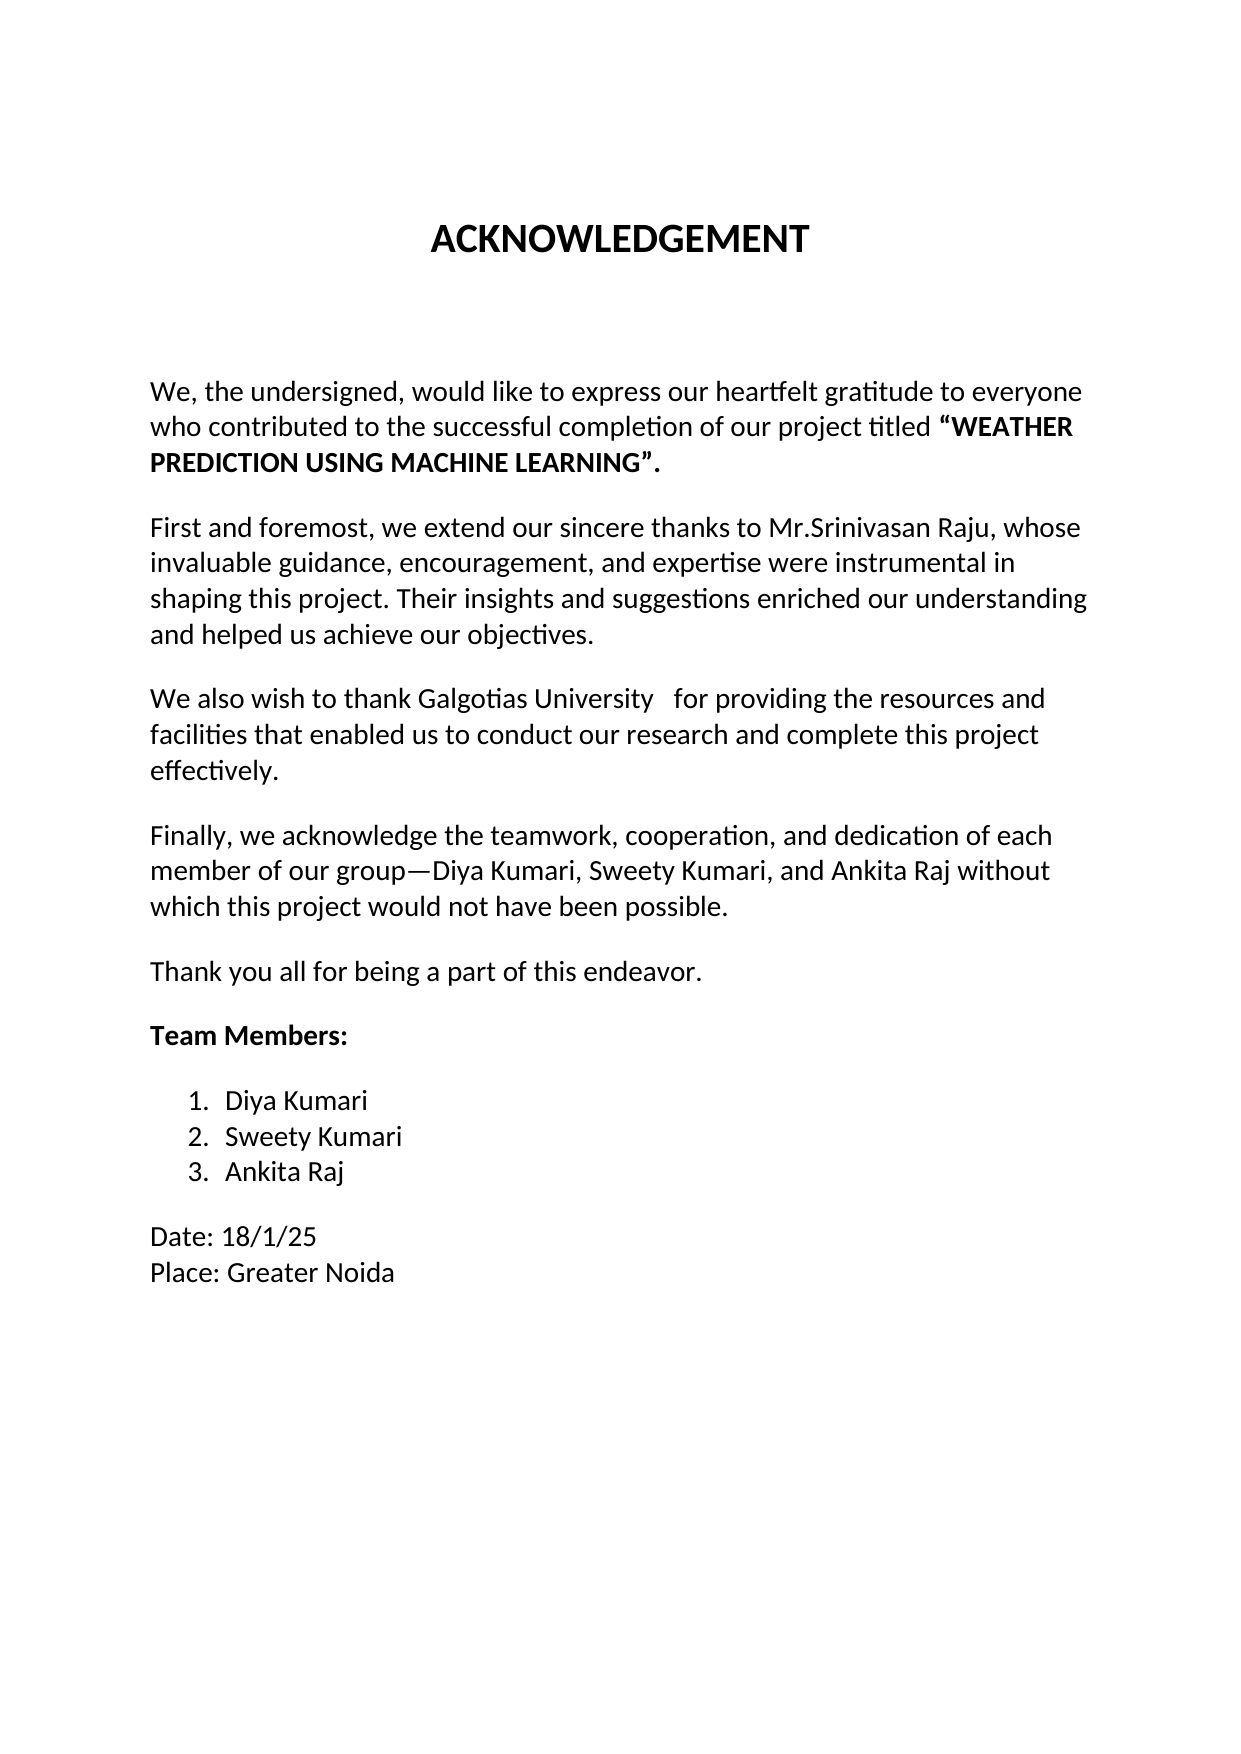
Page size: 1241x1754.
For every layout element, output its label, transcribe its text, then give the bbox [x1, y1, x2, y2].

text We, the undersigned, would like to express our heartfelt gratitude to everyone who contributed to the successful completion of our project titled “WEATHER PREDICTION USING MACHINE LEARNING”. [150, 373, 1090, 480]
text We also wish to thank Galgotias University for providing the resources and facilities that enabled us to conduct our research and complete this project effectively. [150, 681, 1090, 787]
text Thank you all for being a part of this endeavor. [150, 953, 1090, 988]
list Ankita Raj [187, 1153, 1090, 1189]
list Sweety Kumari [187, 1118, 1090, 1153]
text Finally, we acknowledge the teamwork, cooperation, and dedication of each member of our group—Diya Kumari, Sweety Kumari, and Ankita Raj without which this project would not have been possible. [150, 817, 1090, 923]
text Team Members: [150, 1017, 1090, 1053]
text First and foremost, we extend our sincere thanks to Mr.Srinivasan Raju, whose invaluable guidance, encouragement, and expertise were instrumental in shaping this project. Their insights and suggestions enriched our understanding and helped us achieve our objectives. [150, 509, 1090, 651]
list Diya Kumari [187, 1082, 1090, 1118]
text Date: 18/1/25 Place: Greater Noida [150, 1218, 1090, 1289]
text ACKNOWLEDGEMENT [150, 212, 1090, 263]
